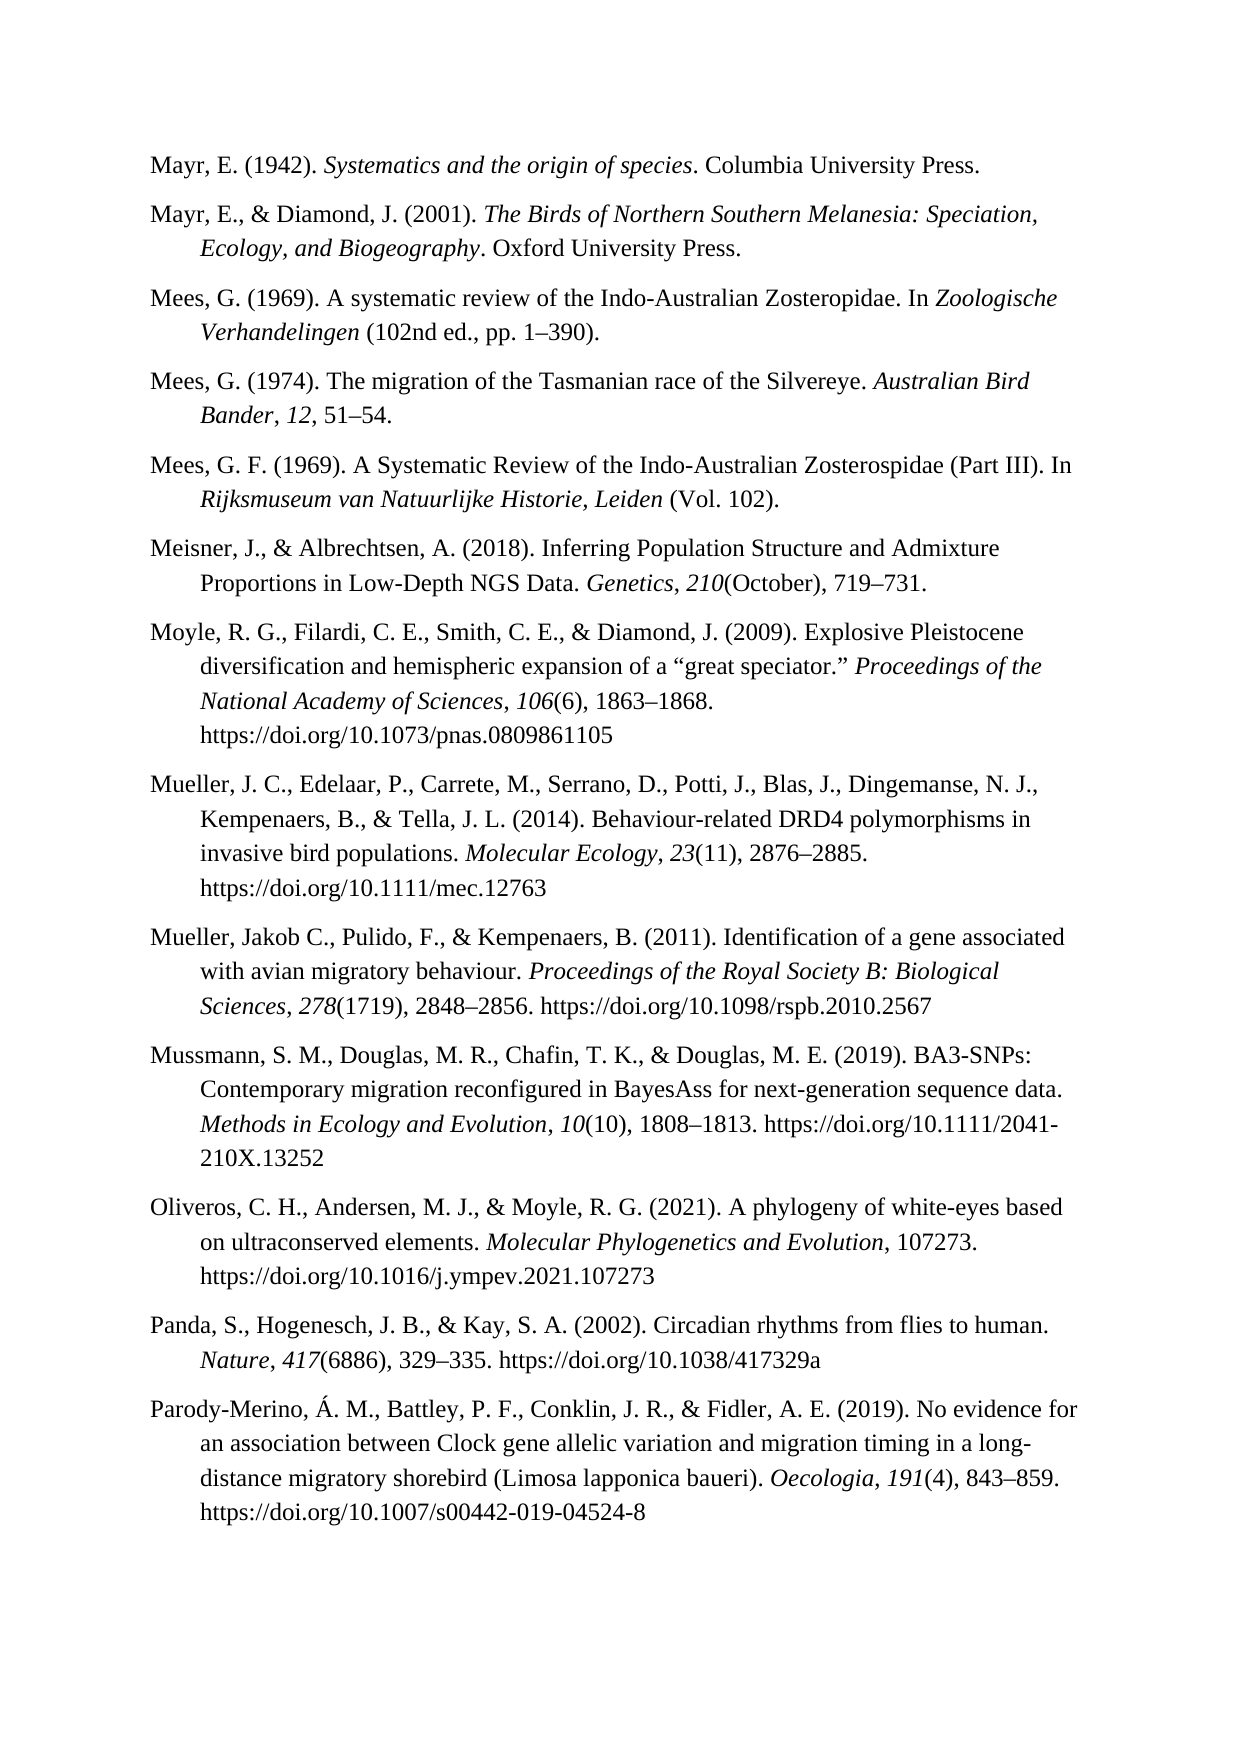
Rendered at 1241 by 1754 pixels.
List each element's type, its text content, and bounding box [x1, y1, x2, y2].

text Mees, G. (1974). The migration of the Tasmanian race of the Silvereye. Australian Bird Bander, 12, 51–54. [150, 366, 1090, 429]
text Mayr, E. (1942). Systematics and the origin of species. Columbia University Press. [150, 150, 1090, 179]
text Mussmann, S. M., Douglas, M. R., Chafin, T. K., & Douglas, M. E. (2019). BA3-SNPs: Contemporary migration reconfigured in BayesAss for next-generation sequence data. Methods in Ecology and Evolution, 10(10), 1808–1813. https://doi.org/10.1111/2041-210X.13252 [150, 1040, 1090, 1172]
text Moyle, R. G., Filardi, C. E., Smith, C. E., & Diamond, J. (2009). Explosive Pleistocene diversification and hemispheric expansion of a “great speciator.” Proceedings of the National Academy of Sciences, 106(6), 1863–1868. https://doi.org/10.1073/pnas.0809861105 [150, 617, 1090, 749]
text Oliveros, C. H., Andersen, M. J., & Moyle, R. G. (2021). A phylogeny of white-eyes based on ultraconserved elements. Molecular Phylogenetics and Evolution, 107273. https://doi.org/10.1016/j.ympev.2021.107273 [150, 1192, 1090, 1290]
text Panda, S., Hogenesch, J. B., & Kay, S. A. (2002). Circadian rhythms from flies to human. Nature, 417(6886), 329–335. https://doi.org/10.1038/417329a [150, 1310, 1090, 1373]
text Meisner, J., & Albrechtsen, A. (2018). Inferring Population Structure and Admixture Proportions in Low-Depth NGS Data. Genetics, 210(October), 719–731. [150, 533, 1090, 596]
text Mayr, E., & Diamond, J. (2001). The Birds of Northern Southern Melanesia: Speciation, Ecology, and Biogeography. Oxford University Press. [150, 199, 1090, 262]
text Mueller, J. C., Edelaar, P., Carrete, M., Serrano, D., Potti, J., Blas, J., Dingemanse, N. J., Kempenaers, B., & Tella, J. L. (2014). Behaviour-related DRD4 polymorphisms in invasive bird populations. Molecular Ecology, 23(11), 2876–2885. https://doi.org/10.1111/mec.12763 [150, 769, 1090, 901]
text Mees, G. (1969). A systematic review of the Indo-Australian Zosteropidae. In Zoologische Verhandelingen (102nd ed., pp. 1–390). [150, 283, 1090, 346]
text Mueller, Jakob C., Pulido, F., & Kempenaers, B. (2011). Identification of a gene associated with avian migratory behaviour. Proceedings of the Royal Society B: Biological Sciences, 278(1719), 2848–2856. https://doi.org/10.1098/rspb.2010.2567 [150, 922, 1090, 1019]
text Mees, G. F. (1969). A Systematic Review of the Indo-Australian Zosterospidae (Part III). In Rijksmuseum van Natuurlijke Historie, Leiden (Vol. 102). [150, 450, 1090, 513]
